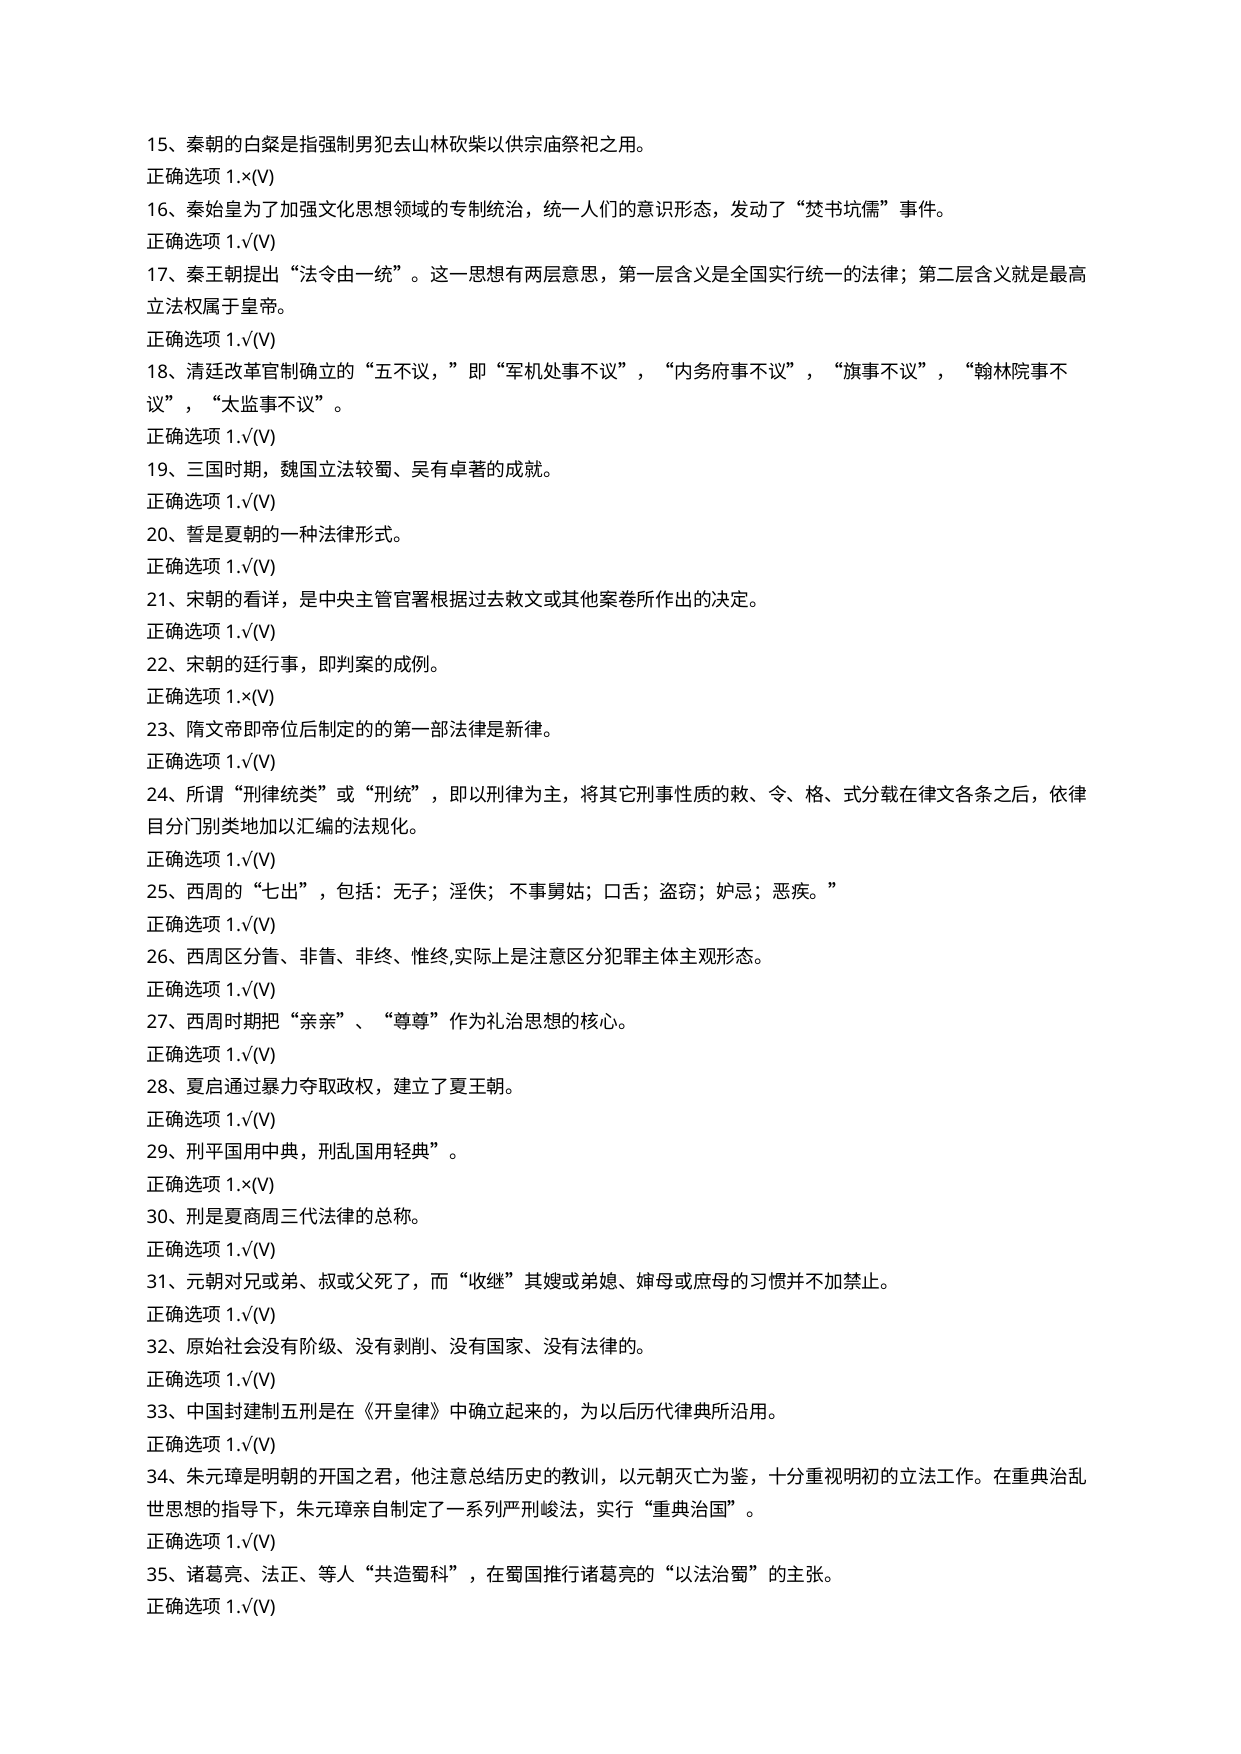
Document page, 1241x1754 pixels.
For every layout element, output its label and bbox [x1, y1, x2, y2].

text [146, 127, 1094, 1622]
